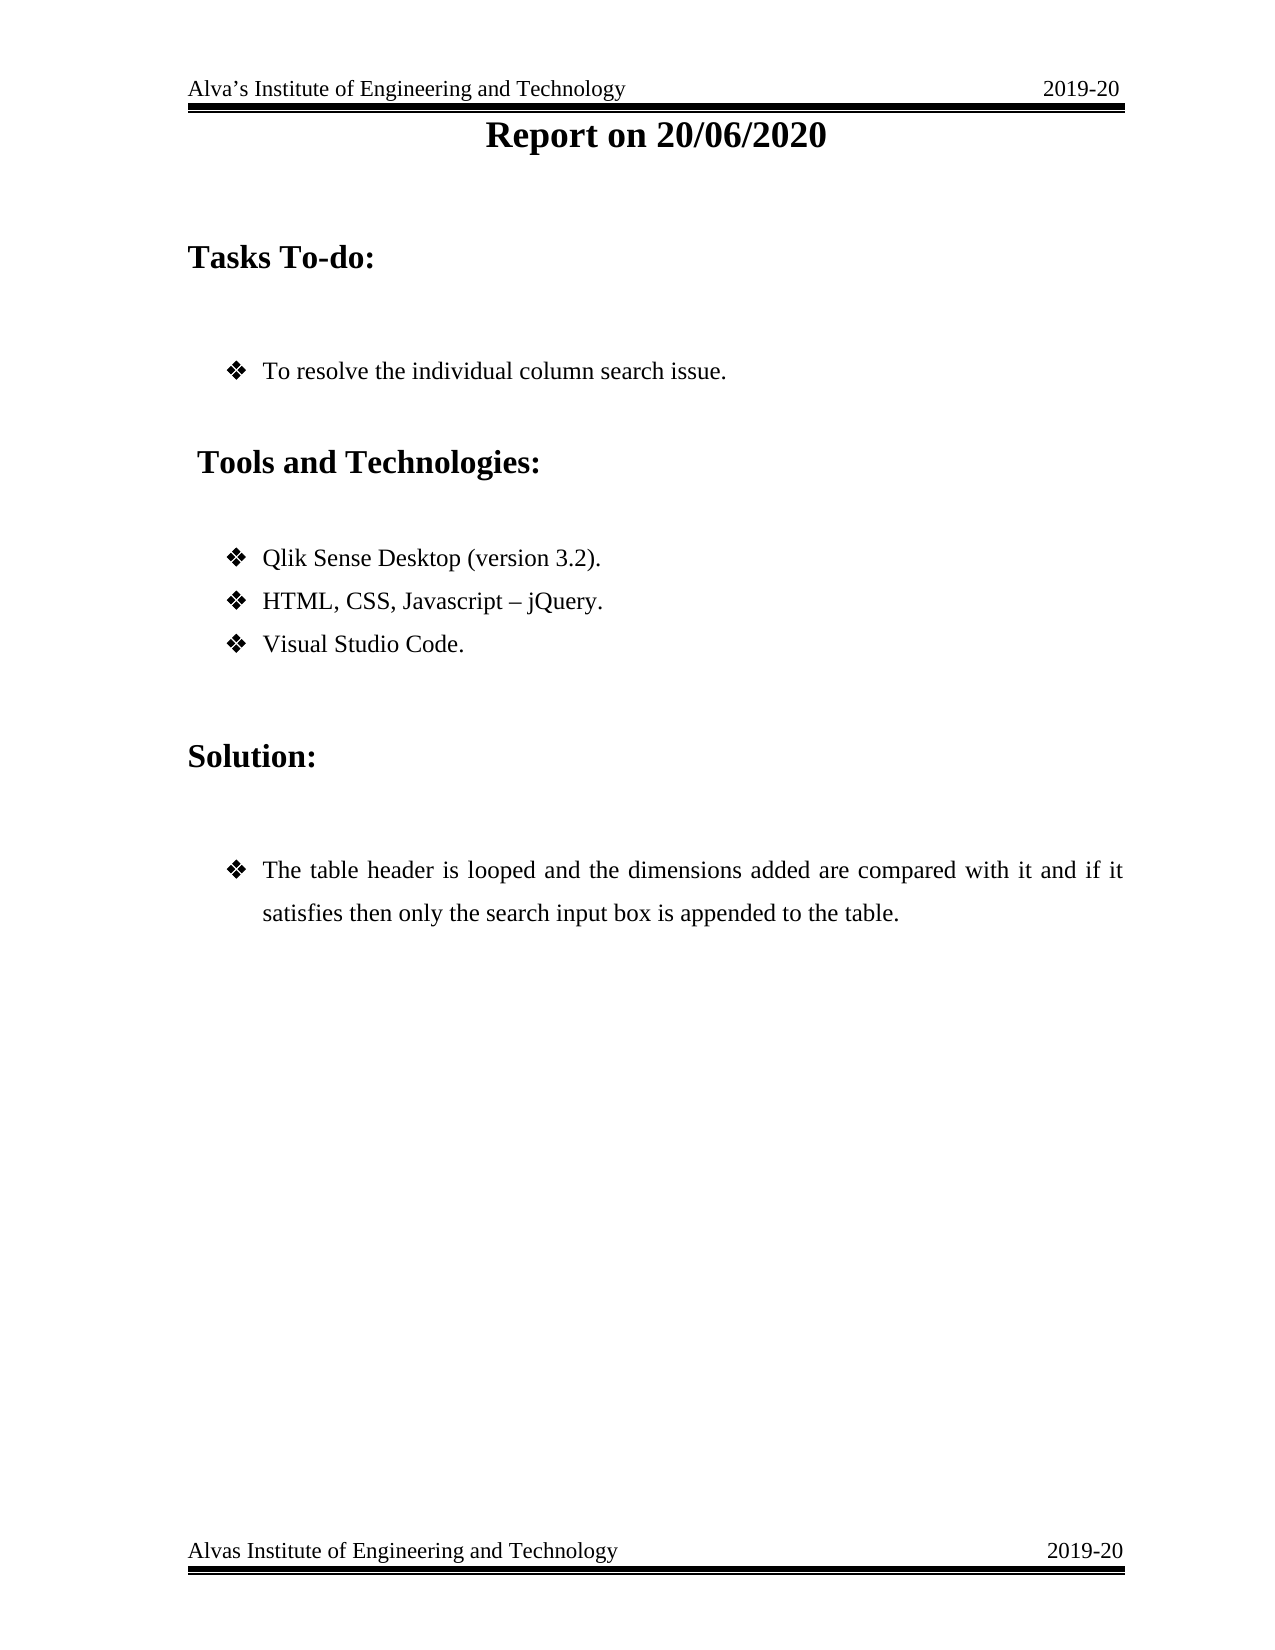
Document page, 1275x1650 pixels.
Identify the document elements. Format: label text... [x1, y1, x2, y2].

text Solution: [187, 736, 1125, 774]
list The table header is looped and the dimensions added are compared with it and if it satisfies then only the search input box is appended to the table. [225, 855, 1125, 927]
list HTML, CSS, Javascript – jQuery. [225, 586, 1125, 614]
list Qlik Sense Desktop (version 3.2). [225, 543, 1125, 571]
text Report on 20/06/2020 [187, 113, 1125, 156]
list Visual Studio Code. [225, 629, 1125, 658]
text Tasks To-do: [187, 237, 1125, 275]
list Tools and Technologies: [187, 442, 1125, 480]
list To resolve the individual column search issue. [225, 356, 1125, 384]
